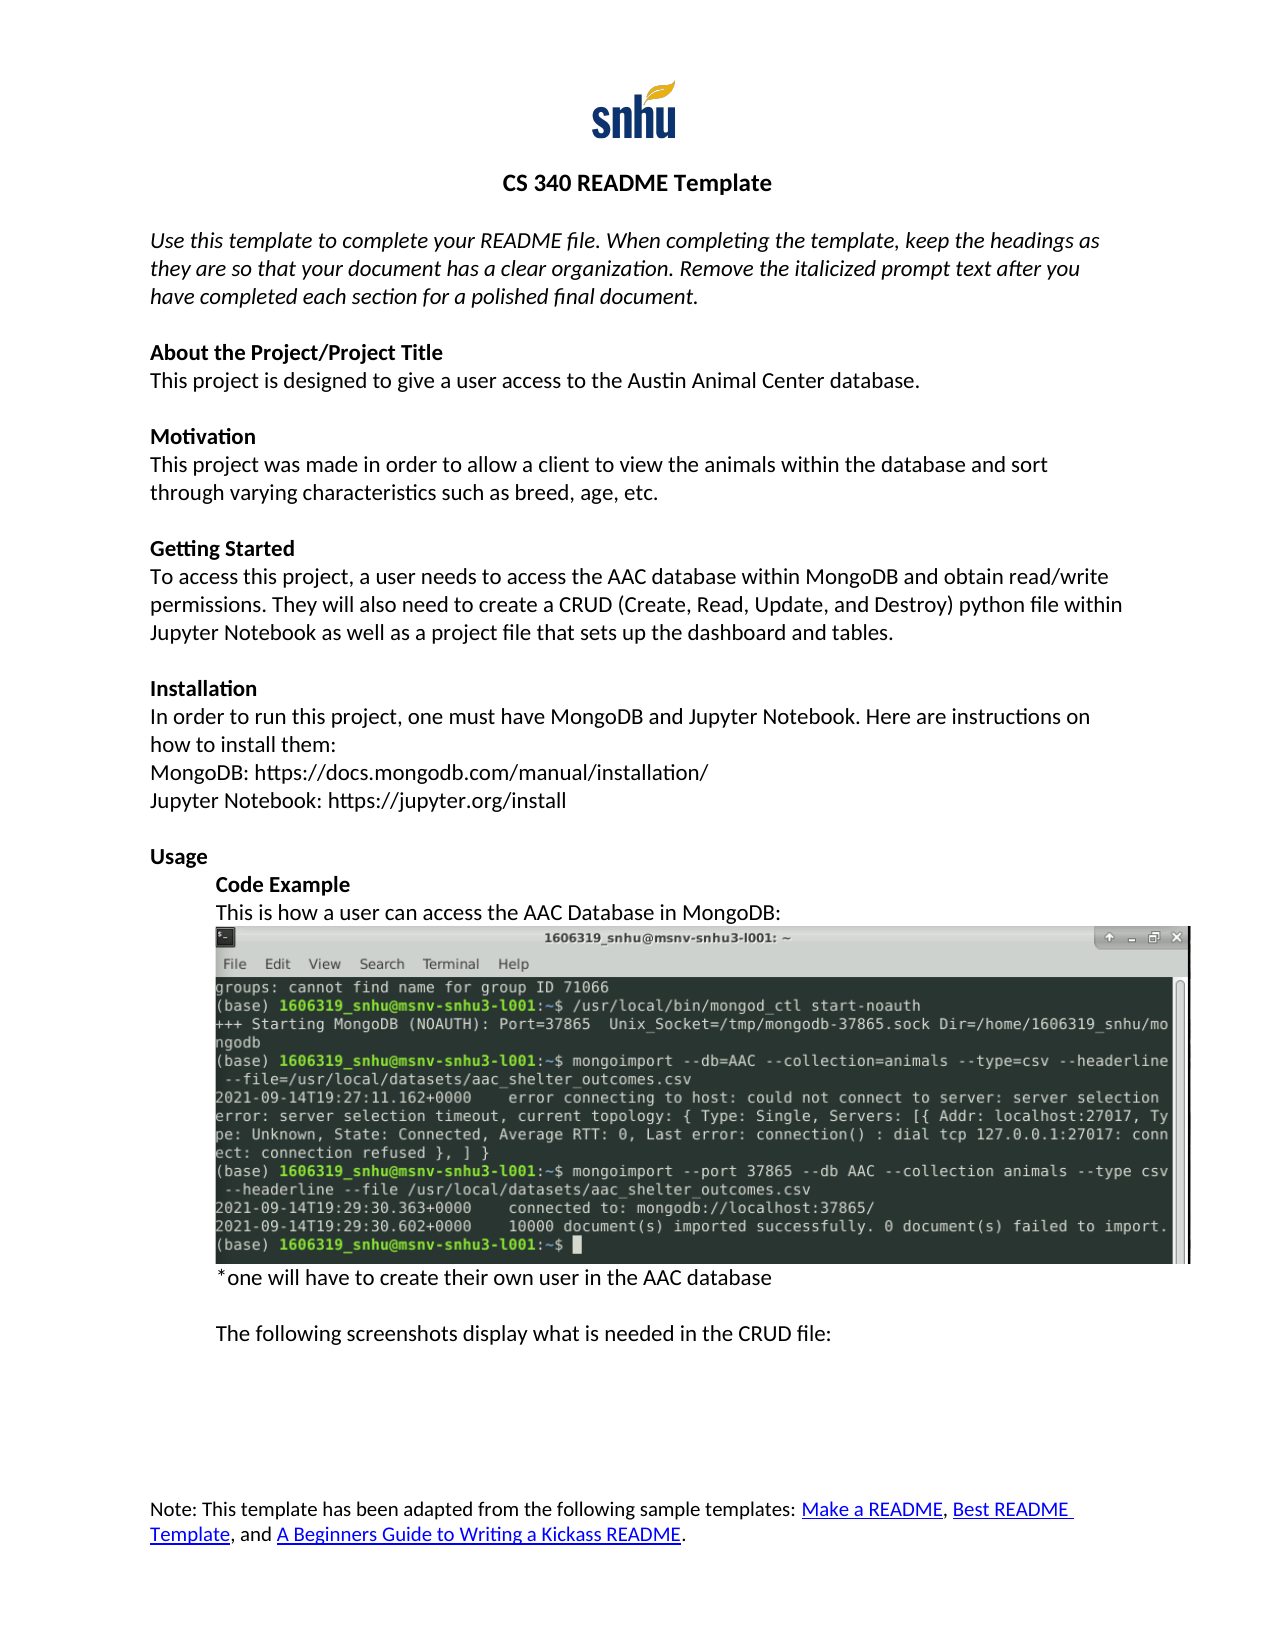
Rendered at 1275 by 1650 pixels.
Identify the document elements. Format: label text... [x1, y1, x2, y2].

text Jupyter Notebook: https://jupyter.org/install [150, 786, 1125, 814]
subtitle Usage [150, 842, 1125, 870]
text This is how a user can access the AAC Database in MongoDB: [216, 898, 1125, 926]
text In order to run this project, one must have MongoDB and Jupyter Notebook. Here are instructions on how to install them: [150, 702, 1125, 758]
subtitle Motivation [150, 422, 1125, 450]
subtitle Code Example [150, 870, 1125, 898]
text Use this template to complete your README file. When completing the template, keep the headings as they are so that your document has a clear organization. Remove the italicized prompt text after you have completed each section for a polished final document. [150, 226, 1125, 338]
picture [573, 75, 702, 147]
subtitle Getting Started [150, 534, 1125, 562]
text *one will have to create their own user in the AAC database [216, 1264, 1125, 1291]
text The following screenshots display what is needed in the CRUD file: [216, 1319, 1125, 1347]
subtitle Installation [150, 674, 1125, 702]
text To access this project, a user needs to access the AAC database within MongoDB and obtain read/write permissions. They will also need to create a CRUD (Create, Read, Update, and Destroy) python file within Jupyter Notebook as well as a project file that sets up the dashboard and tables. [150, 562, 1125, 646]
subtitle About the Project/Project Title [150, 338, 1125, 366]
picture [215, 926, 1191, 1264]
subtitle CS 340 README Template [150, 167, 1125, 198]
text This project is designed to give a user access to the Austin Animal Center database. [150, 366, 1125, 394]
text This project was made in order to allow a client to view the animals within the database and sort through varying characteristics such as breed, age, etc. [150, 450, 1125, 506]
text MongoDB: https://docs.mongodb.com/manual/installation/ [150, 758, 1125, 786]
